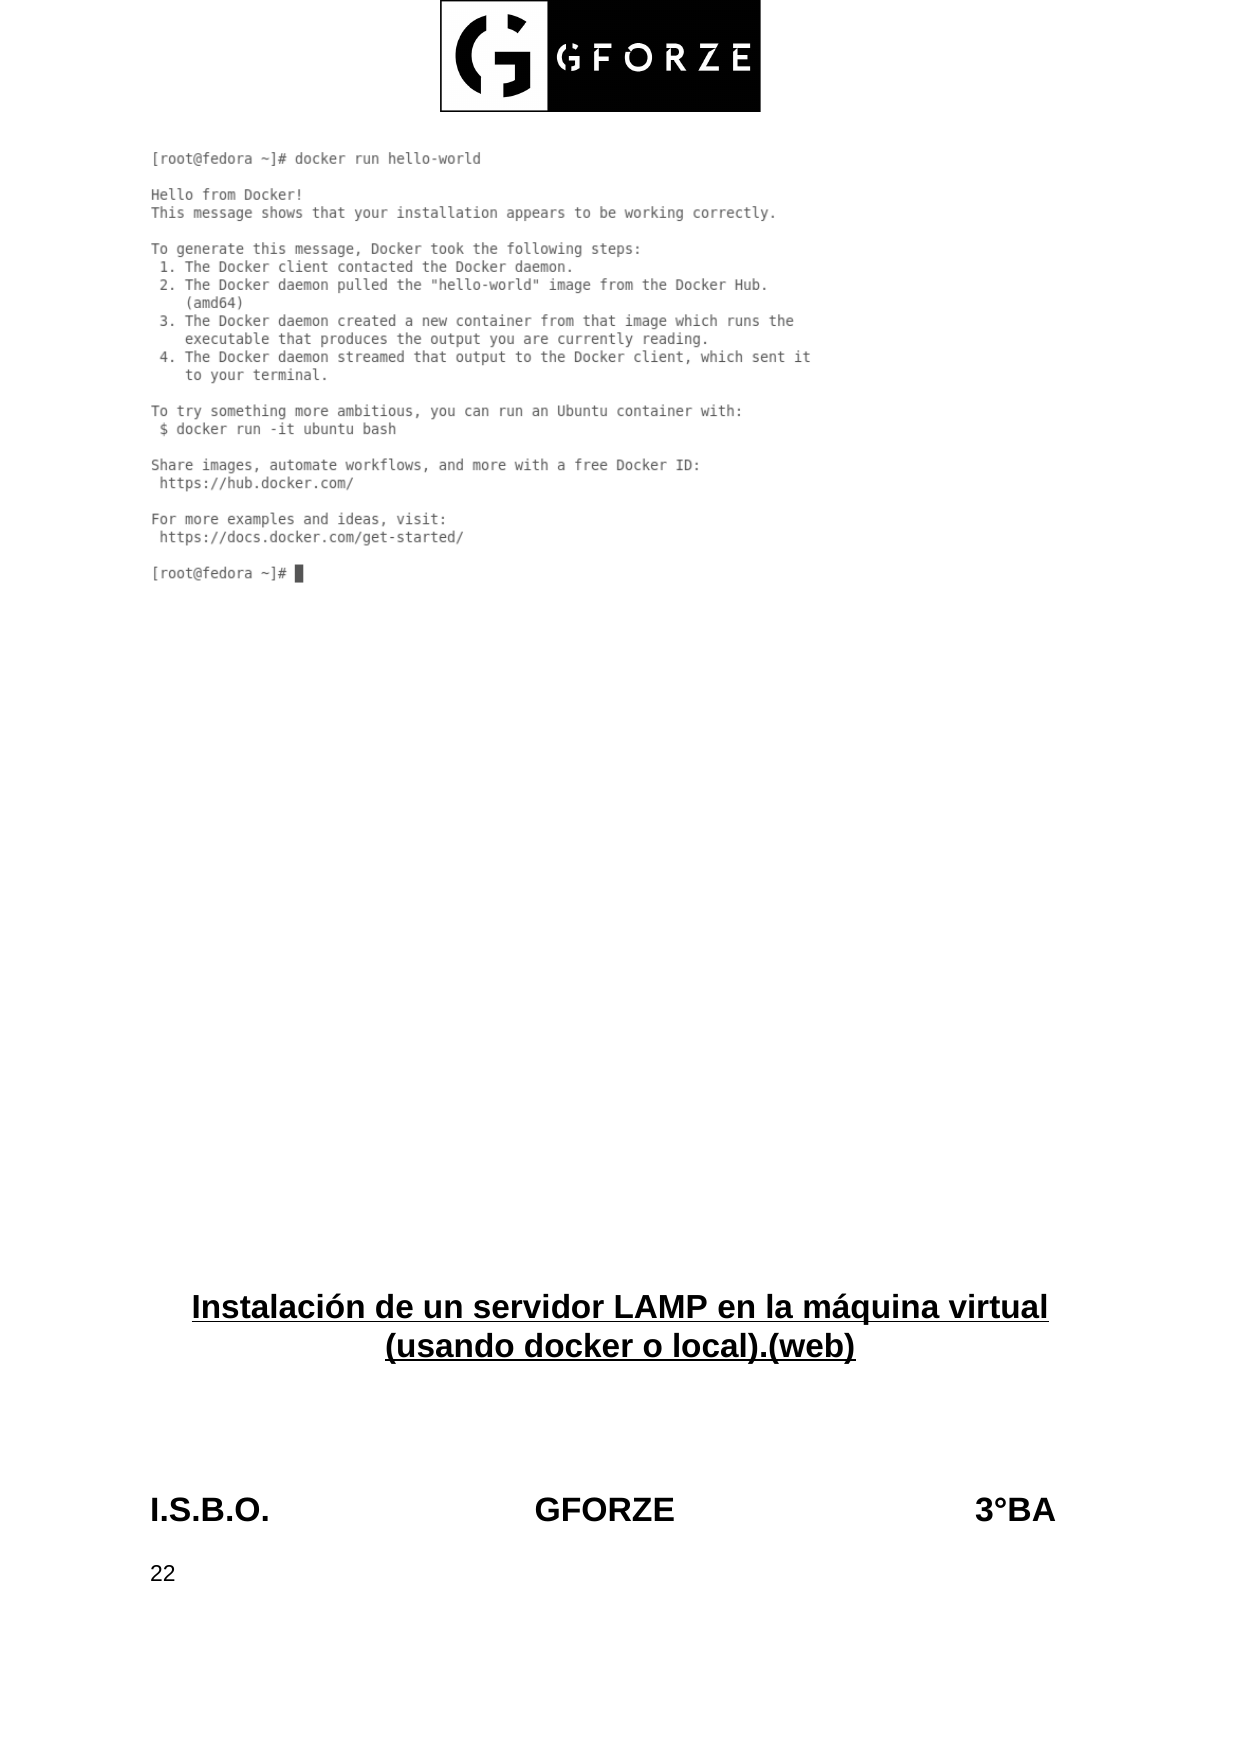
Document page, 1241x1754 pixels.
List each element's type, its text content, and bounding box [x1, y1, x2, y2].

picture [150, 150, 1091, 590]
subtitle Instalación de un servidor LAMP en la máquina virtual (usando docker o local).(web) [150, 1287, 1090, 1364]
picture [440, 0, 761, 112]
